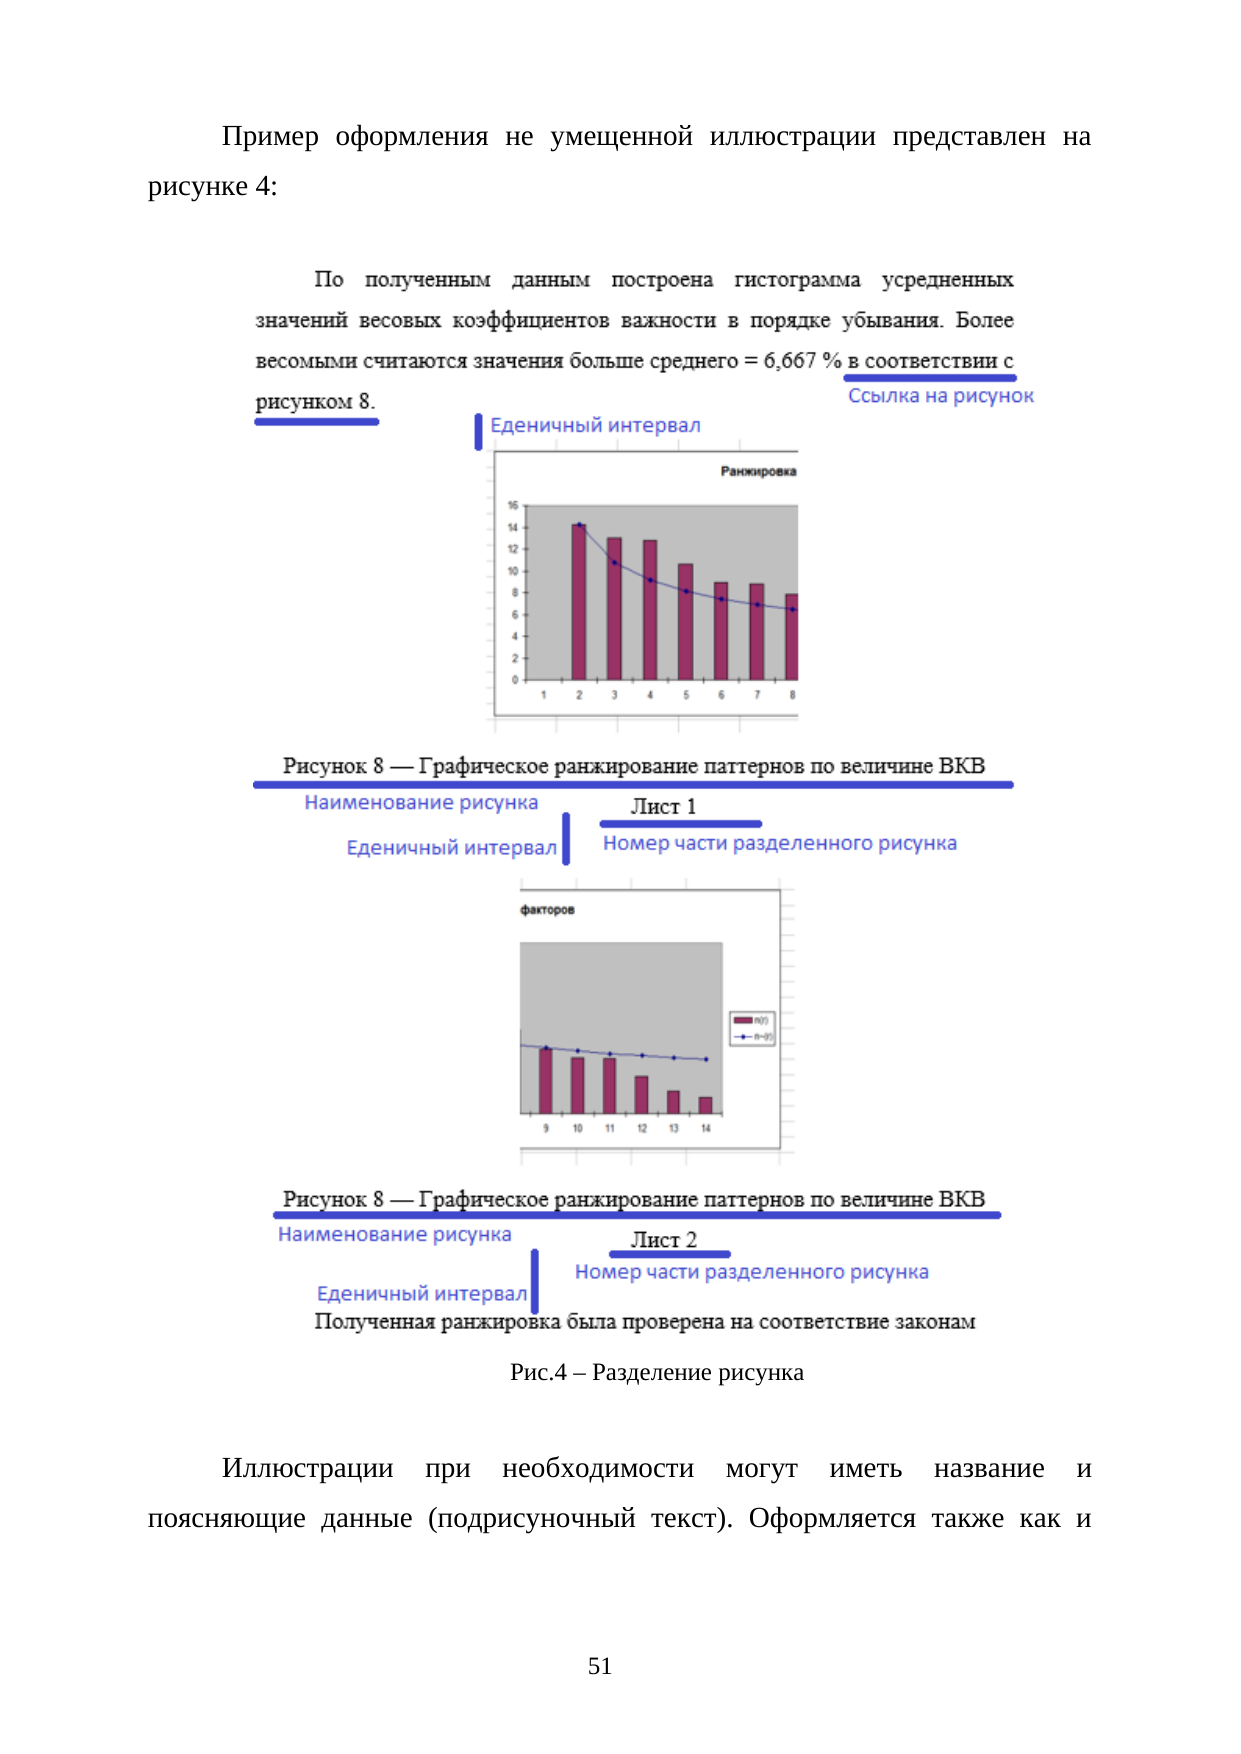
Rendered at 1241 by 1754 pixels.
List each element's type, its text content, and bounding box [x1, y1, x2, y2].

list Рис.4 – Разделение рисунка [222, 1357, 1092, 1386]
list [148, 1450, 1092, 1534]
list Пример оформления не умещенной иллюстрации представлен на рисунке 4: [148, 118, 1092, 202]
picture [253, 269, 1061, 1343]
